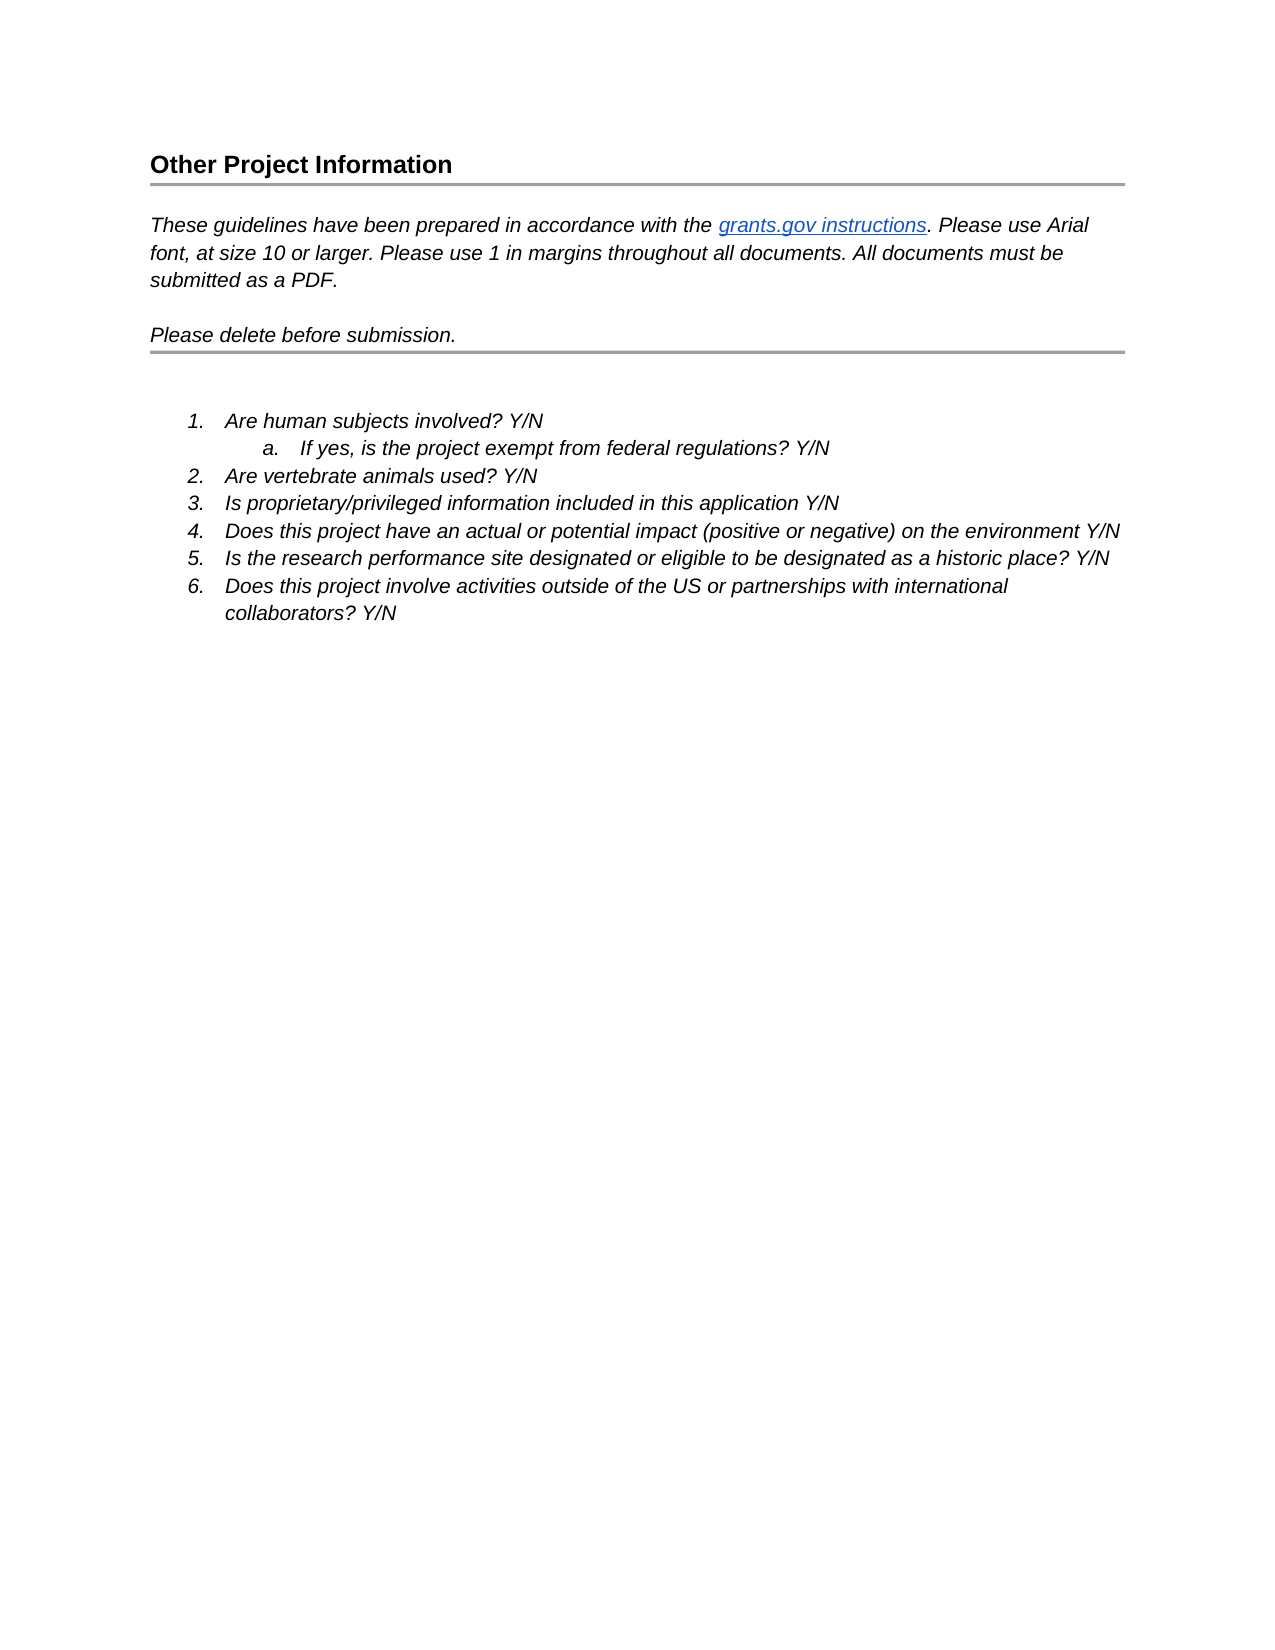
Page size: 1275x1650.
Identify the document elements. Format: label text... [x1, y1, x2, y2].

list Are vertebrate animals used? Y/N [187, 463, 1125, 487]
text These guidelines have been prepared in accordance with the grants.gov instructions. Please use Arial font, at size 10 or larger. Please use 1 in margins throughout all documents. All documents must be submitted as a PDF. [150, 213, 1125, 292]
text Other Project Information [150, 150, 1125, 179]
list If yes, is the project exempt from federal regulations? Y/N [262, 436, 1125, 460]
list Are human subjects involved? Y/N [187, 408, 1125, 432]
list Is proprietary/privileged information included in this application Y/N [187, 491, 1125, 515]
text Please delete before submission. [150, 323, 1125, 347]
list Does this project have an actual or potential impact (positive or negative) on the environment Y/N [187, 518, 1125, 542]
list Does this project involve activities outside of the US or partnerships with international collaborators? Y/N [187, 573, 1125, 625]
list Is the research performance site designated or eligible to be designated as a historic place? Y/N [187, 546, 1125, 570]
